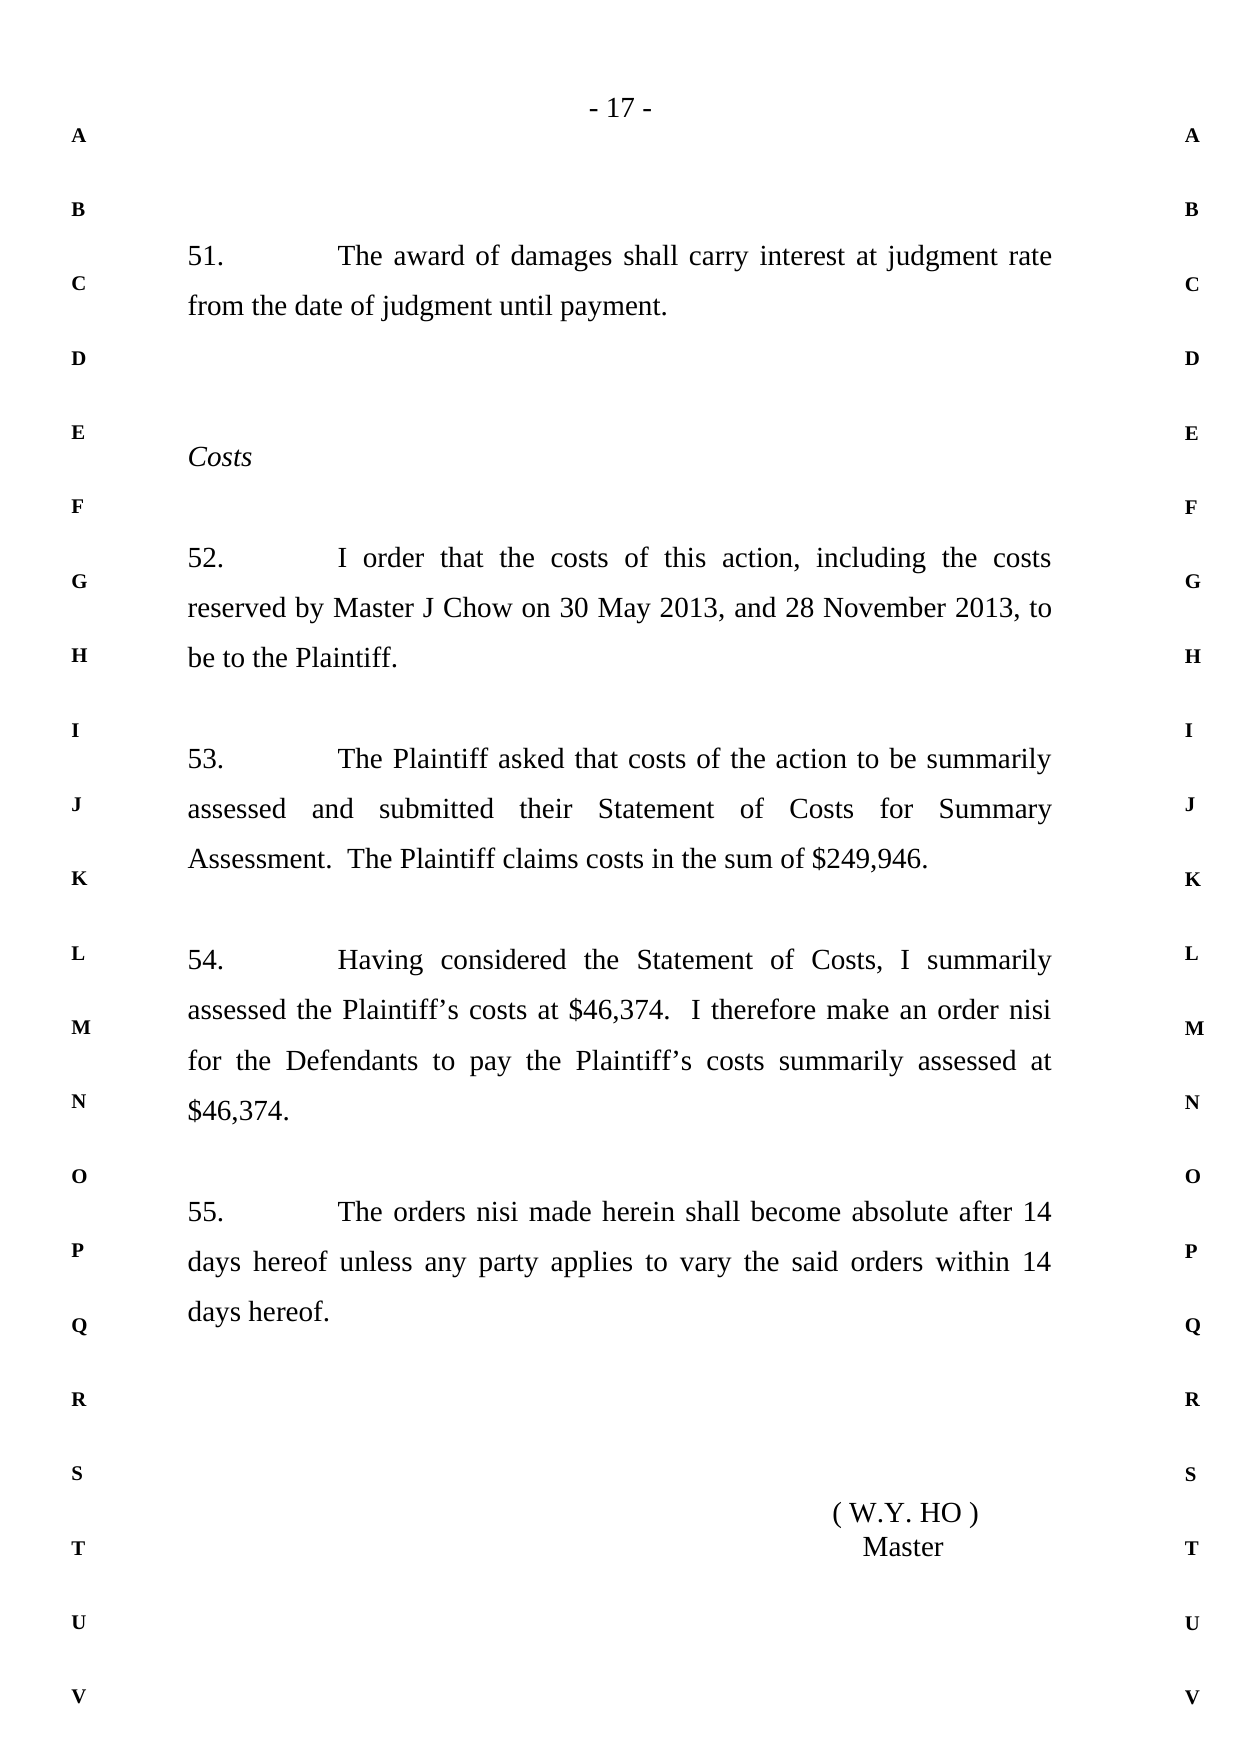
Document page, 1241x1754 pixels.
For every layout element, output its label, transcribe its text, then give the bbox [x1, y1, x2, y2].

list The award of damages shall carry interest at judgment rate from the date of judgment until payment. [187, 238, 1053, 322]
list The Plaintiff asked that costs of the action to be summarily assessed and submitted their Statement of Costs for Summary Assessment. The Plaintiff claims costs in the sum of $249,946. [187, 741, 1053, 875]
list I order that the costs of this action, including the costs reserved by Master J Chow on 30 May 2013, and 28 November 2013, to be to the Plaintiff. [187, 540, 1053, 674]
text Master [187, 1529, 1053, 1563]
text Costs [187, 439, 1053, 473]
list The orders nisi made herein shall become absolute after 14 days hereof unless any party applies to vary the said orders within 14 days hereof. [187, 1194, 1053, 1328]
list Having considered the Statement of Costs, I summarily assessed the Plaintiff’s costs at $46,374. I therefore make an order nisi for the Defendants to pay the Plaintiff’s costs summarily assessed at $46,374. [187, 942, 1053, 1127]
text ( W.Y. HO ) [187, 1496, 1053, 1529]
